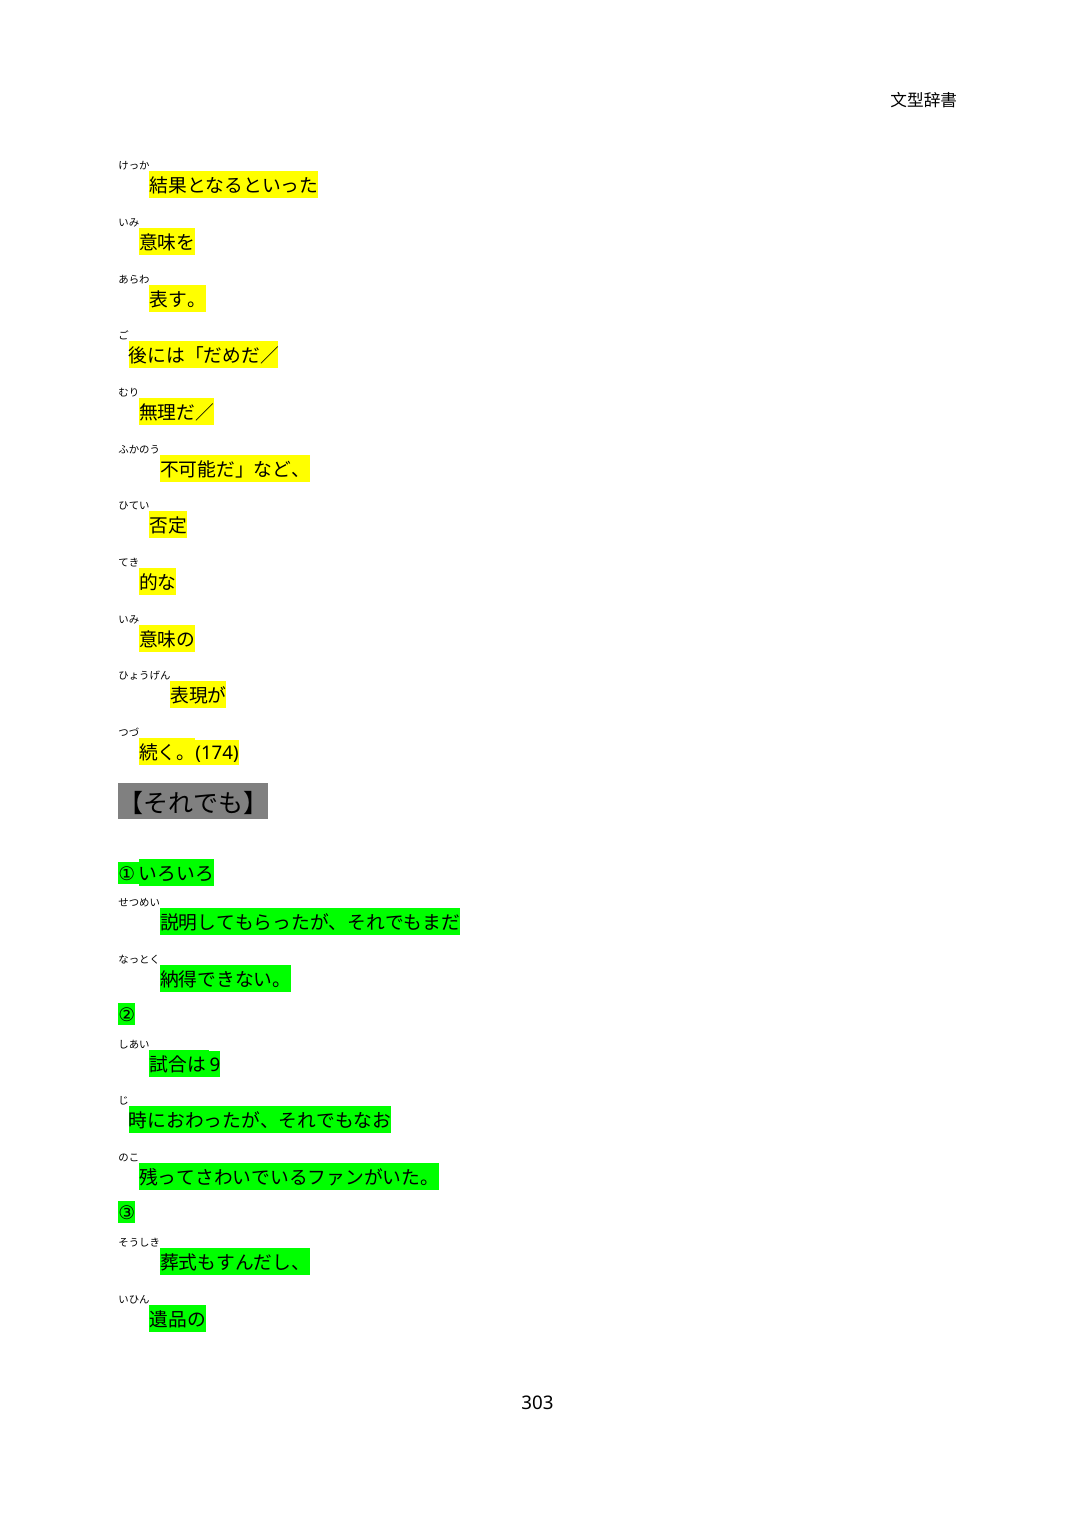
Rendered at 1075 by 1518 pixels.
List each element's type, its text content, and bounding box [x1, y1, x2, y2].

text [118, 830, 957, 1340]
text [118, 150, 957, 773]
subtitle 【それでも】 [118, 773, 957, 830]
